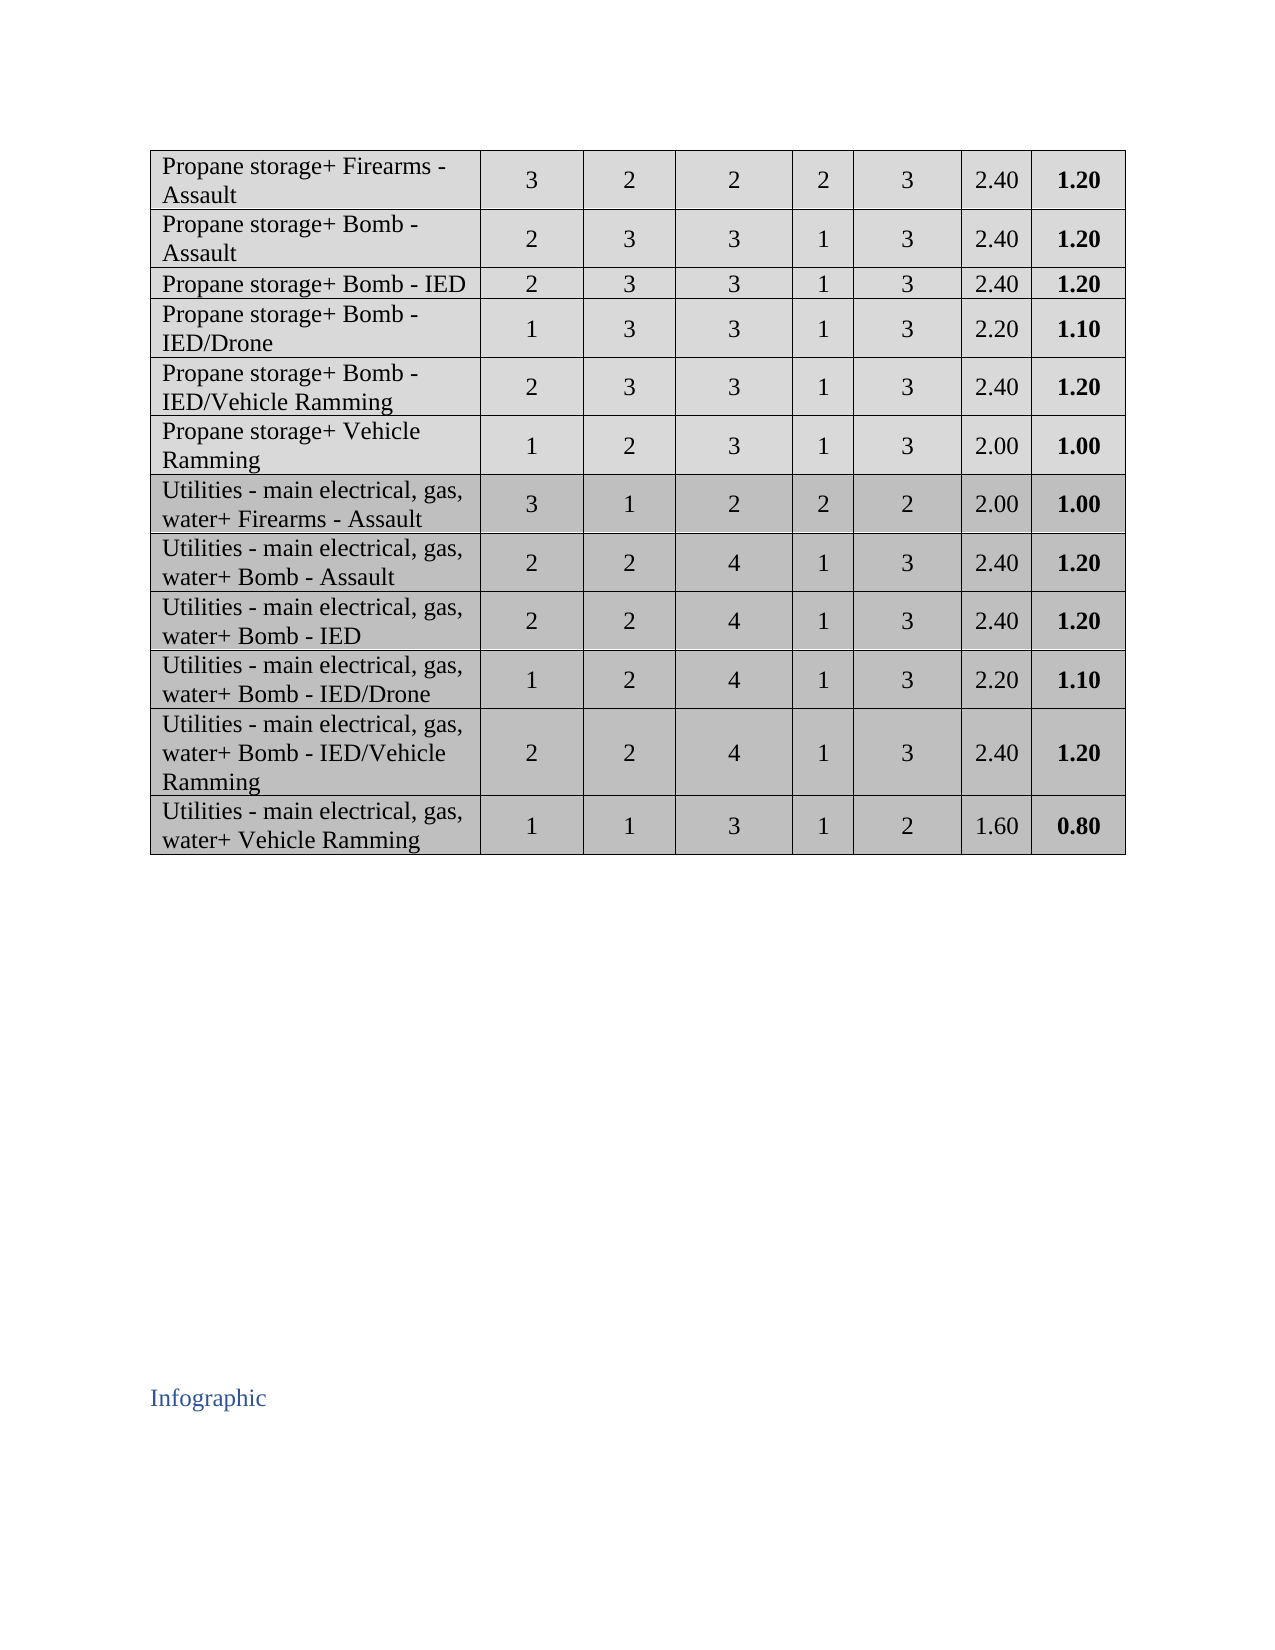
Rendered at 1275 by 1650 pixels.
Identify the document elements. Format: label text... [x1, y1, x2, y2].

table_cell 2 [481, 210, 583, 267]
table_cell 1 [481, 796, 583, 854]
table_cell 1 [793, 796, 853, 854]
table_cell 1 [793, 709, 853, 795]
table_cell 1 [793, 651, 853, 708]
table_cell 3 [481, 475, 583, 532]
table_cell 3 [854, 299, 961, 357]
table_cell 1 [481, 299, 583, 357]
table_cell Propane storage+ Vehicle Ramming [151, 416, 480, 474]
table_cell 2 [481, 268, 583, 298]
table_cell 2.40 [962, 358, 1031, 415]
table_cell 2.00 [962, 475, 1031, 532]
table_cell 1 [793, 416, 853, 474]
table_cell 3 [854, 268, 961, 298]
table_cell Propane storage+ Bomb - IED/Vehicle Ramming [151, 358, 480, 415]
table_cell 4 [676, 592, 792, 649]
table_cell 2 [676, 151, 792, 208]
table_cell 1 [793, 358, 853, 415]
table_cell 1 [481, 416, 583, 474]
table_cell 3 [854, 151, 961, 208]
table_cell 3 [854, 210, 961, 267]
table_cell 2.40 [962, 534, 1031, 591]
table_cell 2 [584, 651, 675, 708]
table_cell 1.10 [1032, 651, 1125, 708]
table_cell 2.40 [962, 268, 1031, 298]
table_cell 2 [584, 151, 675, 208]
table_cell 2 [481, 709, 583, 795]
table_cell 2 [584, 534, 675, 591]
table_cell Propane storage+ Bomb - IED [151, 268, 480, 298]
table_cell 2 [793, 475, 853, 532]
table_cell 1.20 [1032, 358, 1125, 415]
table_cell 1 [481, 651, 583, 708]
table_cell 4 [676, 709, 792, 795]
table_cell 2 [481, 534, 583, 591]
table_cell 3 [676, 268, 792, 298]
table_cell 1 [793, 299, 853, 357]
table_cell 1.10 [1032, 299, 1125, 357]
table_cell 4 [676, 651, 792, 708]
table_cell 2.40 [962, 210, 1031, 267]
table_cell 2 [584, 709, 675, 795]
table_cell 1.20 [1032, 151, 1125, 208]
table_cell 1 [793, 592, 853, 649]
table_cell 1.20 [1032, 592, 1125, 649]
table_cell 1.20 [1032, 210, 1125, 267]
table_cell 2 [584, 592, 675, 649]
table_cell 3 [481, 151, 583, 208]
table_cell 3 [584, 299, 675, 357]
table_cell Utilities - main electrical, gas, water+ Bomb - Assault [151, 534, 480, 591]
table_cell 3 [676, 210, 792, 267]
table_cell Utilities - main electrical, gas, water+ Vehicle Ramming [151, 796, 480, 854]
table_cell 3 [584, 358, 675, 415]
table_cell Propane storage+ Firearms - Assault [151, 151, 480, 208]
table_cell 3 [676, 416, 792, 474]
table_cell 1.00 [1032, 416, 1125, 474]
table_cell Utilities - main electrical, gas, water+ Bomb - IED [151, 592, 480, 649]
table_cell 3 [676, 299, 792, 357]
table_cell 3 [854, 534, 961, 591]
table_cell 1.20 [1032, 709, 1125, 795]
table_cell 3 [854, 358, 961, 415]
table_cell 3 [584, 210, 675, 267]
table_cell 3 [584, 268, 675, 298]
table_cell 3 [676, 796, 792, 854]
table_cell Utilities - main electrical, gas, water+ Bomb - IED/Drone [151, 651, 480, 708]
table_cell 3 [854, 709, 961, 795]
table_cell 2.20 [962, 651, 1031, 708]
table_cell 1 [793, 210, 853, 267]
table_cell Propane storage+ Bomb - Assault [151, 210, 480, 267]
table_cell 2 [584, 416, 675, 474]
table_cell 1 [793, 534, 853, 591]
table_cell 1 [793, 268, 853, 298]
table_cell 1.60 [962, 796, 1031, 854]
table_cell 3 [854, 592, 961, 649]
table_cell 2.20 [962, 299, 1031, 357]
table_cell 2 [676, 475, 792, 532]
table_cell 2 [854, 475, 961, 532]
table_cell 2.00 [962, 416, 1031, 474]
table_cell Propane storage+ Bomb - IED/Drone [151, 299, 480, 357]
table_cell 4 [676, 534, 792, 591]
table_cell 2.40 [962, 592, 1031, 649]
table_cell 3 [854, 651, 961, 708]
table_cell 0.80 [1032, 796, 1125, 854]
table_cell 3 [854, 416, 961, 474]
table_cell 2.40 [962, 709, 1031, 795]
table_cell 1 [584, 796, 675, 854]
table_cell 2 [793, 151, 853, 208]
table_cell 1.20 [1032, 534, 1125, 591]
table_cell 2 [481, 358, 583, 415]
table_cell 1.00 [1032, 475, 1125, 532]
table_cell 2 [854, 796, 961, 854]
table_cell Utilities - main electrical, gas, water+ Firearms - Assault [151, 475, 480, 532]
table_cell Utilities - main electrical, gas, water+ Bomb - IED/Vehicle Ramming [151, 709, 480, 795]
table_cell 2 [481, 592, 583, 649]
subtitle Infographic [150, 1383, 1125, 1411]
table_cell 3 [676, 358, 792, 415]
table_cell 1.20 [1032, 268, 1125, 298]
table_cell 2.40 [962, 151, 1031, 208]
table_cell 1 [584, 475, 675, 532]
